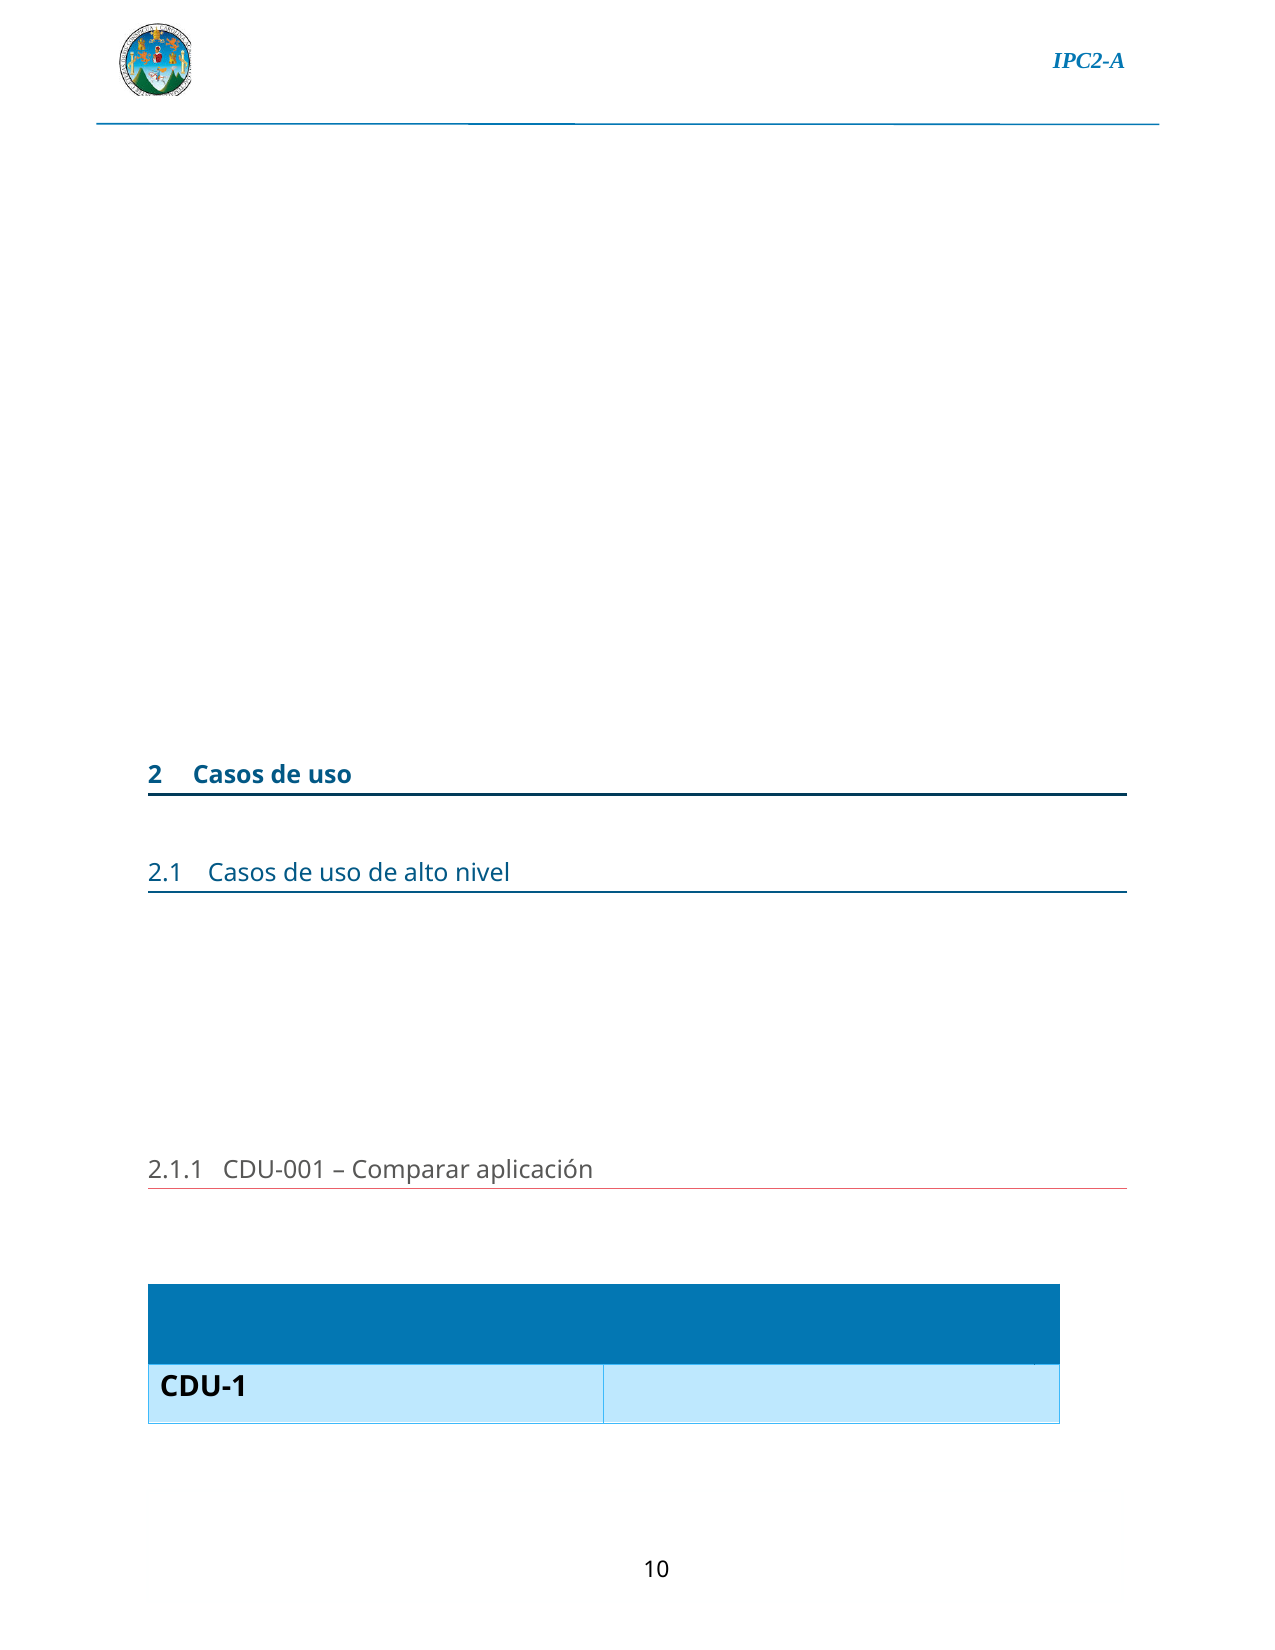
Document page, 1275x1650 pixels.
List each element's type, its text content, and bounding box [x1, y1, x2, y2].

subtitle CDU-001 – Comparar aplicación [148, 1152, 1127, 1188]
table_cell [604, 1365, 1059, 1422]
picture [119, 23, 192, 96]
subtitle Casos de uso de alto nivel [148, 854, 1127, 891]
subtitle Casos de uso [148, 757, 1127, 793]
table_cell CDU-1 [149, 1365, 603, 1422]
table_header [149, 1285, 1034, 1364]
table_header [1035, 1285, 1059, 1364]
